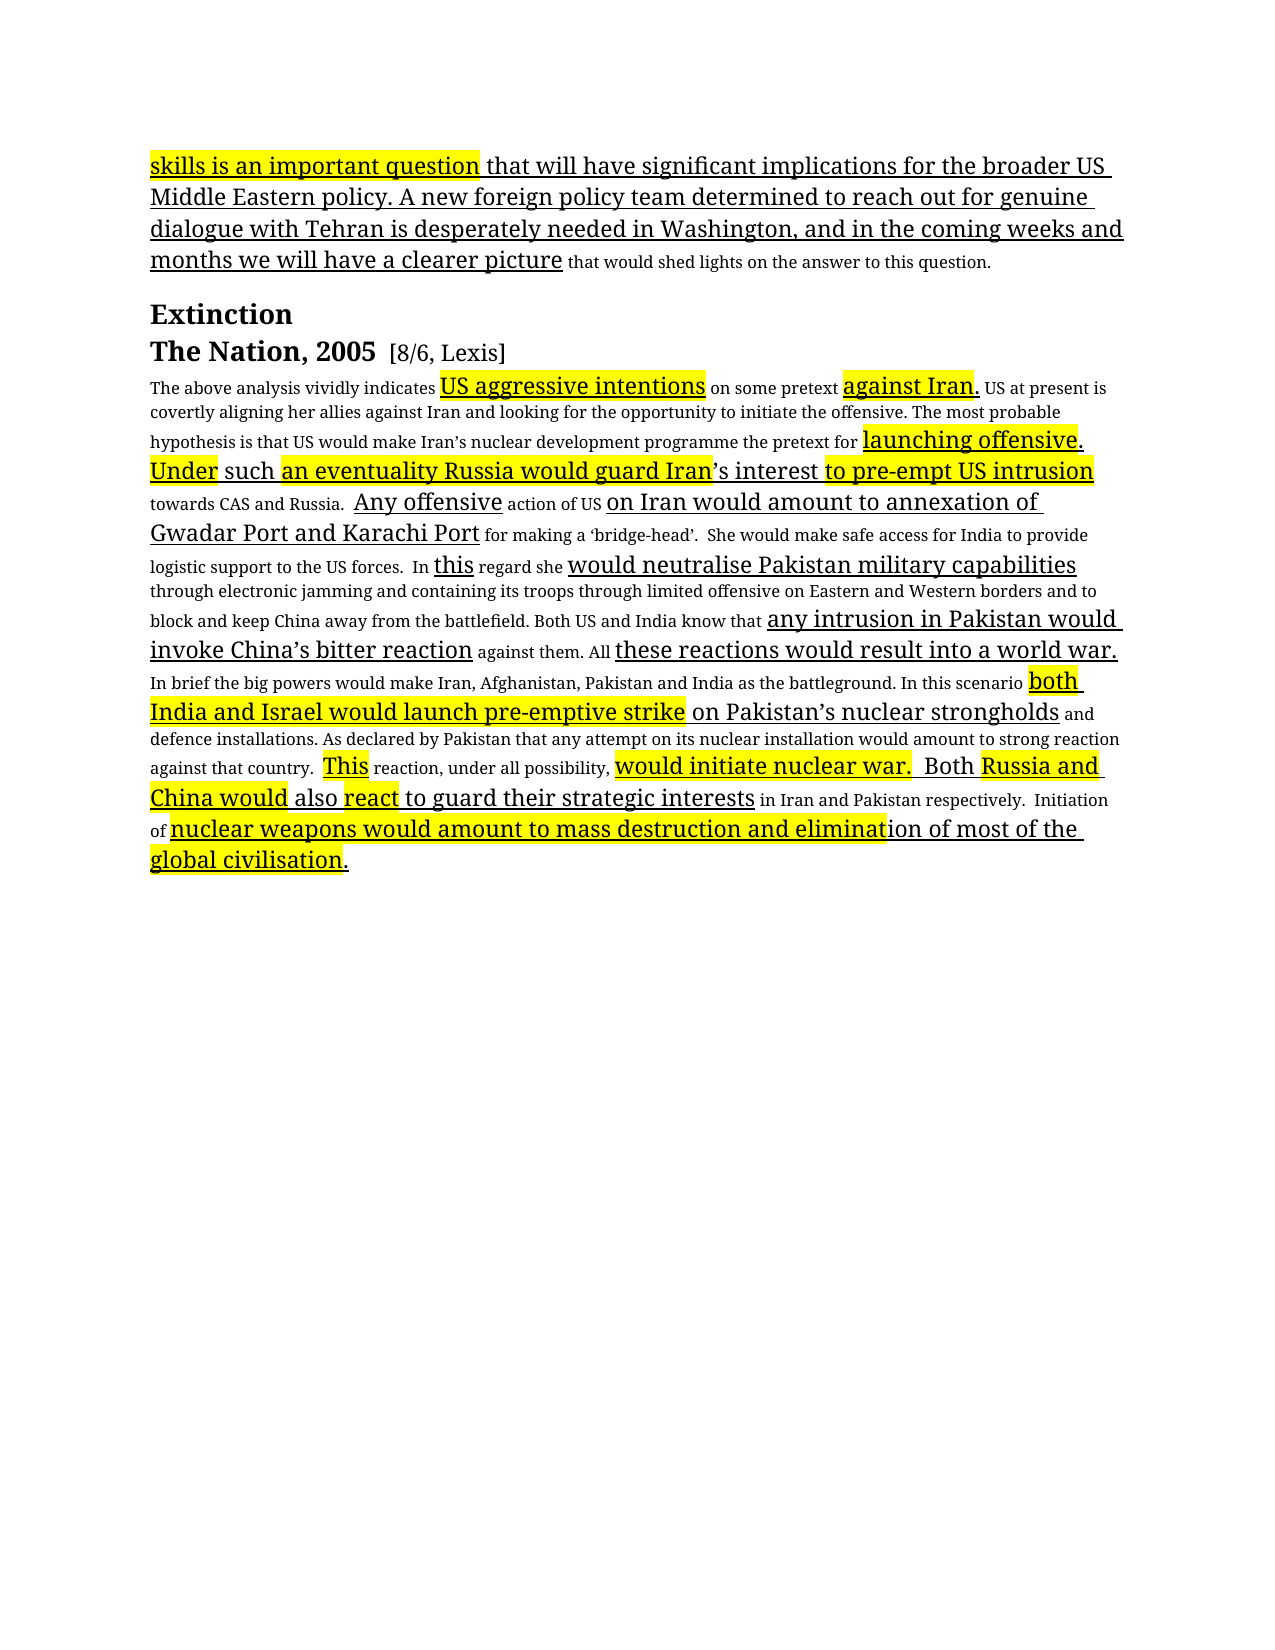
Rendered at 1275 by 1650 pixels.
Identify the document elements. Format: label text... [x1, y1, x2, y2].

text The above analysis vividly indicates US aggressive intentions on some pretext against Iran. US at present is covertly aligning her allies against Iran and looking for the opportunity to initiate the offensive. The most probable hypothesis is that US would make Iran’s nuclear development programme the pretext for launching offensive. Under such an eventuality Russia would guard Iran’s interest to pre-empt US intrusion towards CAS and Russia. Any offensive action of US on Iran would amount to annexation of Gwadar Port and Karachi Port for making a ‘bridge-head’. She would make safe access for India to provide logistic support to the US forces. In this regard she would neutralise Pakistan military capabilities through electronic jamming and containing its troops through limited offensive on Eastern and Western borders and to block and keep China away from the battlefield. Both US and India know that any intrusion in Pakistan would invoke China’s bitter reaction against them. All these reactions would result into a world war. In brief the big powers would make Iran, Afghanistan, Pakistan and India as the battleground. In this scenario both India and Israel would launch pre-emptive strike on Pakistan’s nuclear strongholds and defence installations. As declared by Pakistan that any attempt on its nuclear installation would amount to strong reaction against that country. This reaction, under all possibility, would initiate nuclear war. Both Russia and China would also react to guard their strategic interests in Iran and Pakistan respectively. Initiation of nuclear weapons would amount to mass destruction and elimination of most of the global civilisation. [150, 369, 1125, 875]
text The Nation, 2005 [8/6, Lexis] [150, 333, 1125, 369]
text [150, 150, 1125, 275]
subtitle Extinction [150, 296, 1125, 333]
